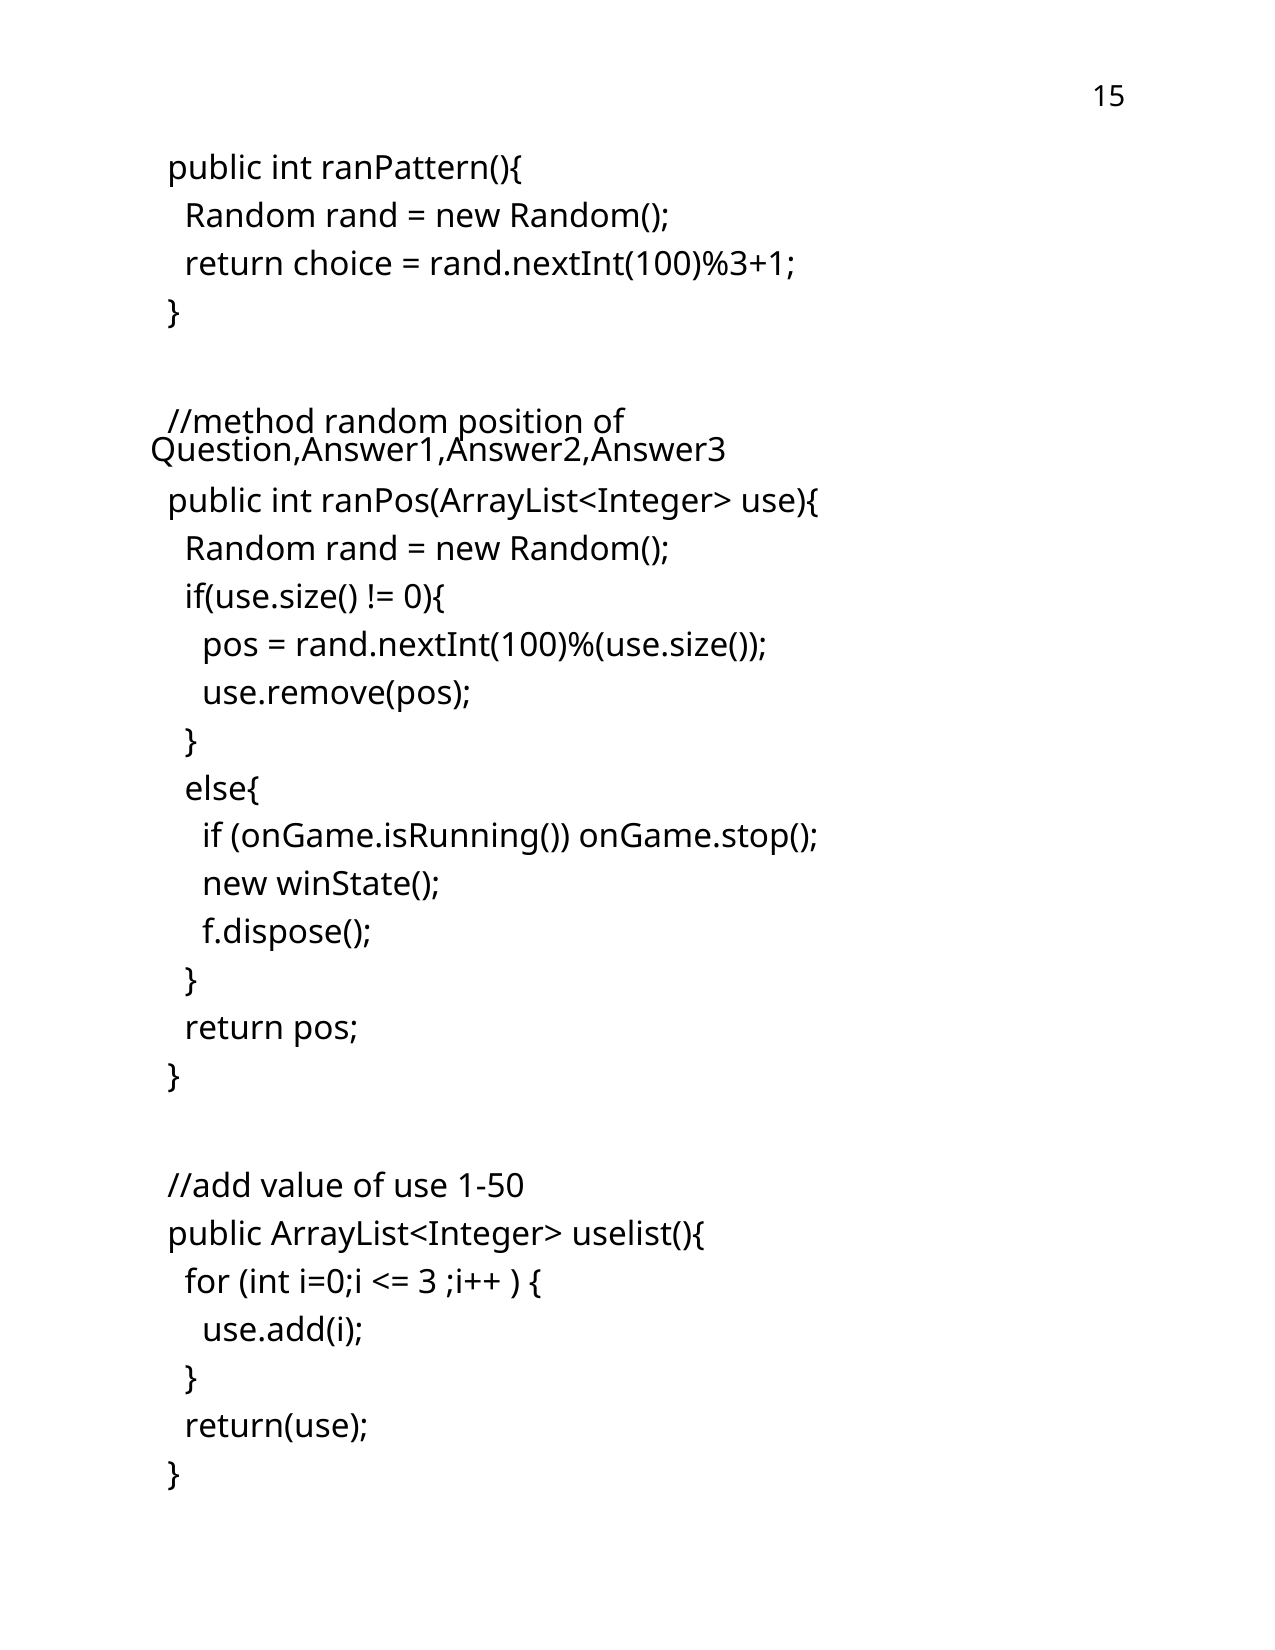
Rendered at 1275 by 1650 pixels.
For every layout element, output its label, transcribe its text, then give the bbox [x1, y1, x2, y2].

text else{ [150, 775, 1125, 806]
text if (onGame.isRunning()) onGame.stop(); [150, 823, 1125, 854]
text } [150, 727, 1125, 758]
text } [150, 298, 1125, 329]
text Random rand = new Random(); [150, 202, 1125, 233]
text f.dispose(); [150, 919, 1125, 950]
text Random rand = new Random(); [150, 535, 1125, 567]
text for (int i=0;i <= 3 ;i++ ) { [150, 1268, 1125, 1299]
text //add value of use 1-50 [150, 1172, 1125, 1204]
text new winState(); [150, 871, 1125, 902]
text } [150, 967, 1125, 998]
text public int ranPattern(){ [150, 154, 1125, 186]
text } [150, 1364, 1125, 1395]
text public int ranPos(ArrayList<Integer> use){ [150, 487, 1125, 519]
text //method random position of Question,Answer1,Answer2,Answer3 [150, 408, 1125, 471]
text if(use.size() != 0){ [150, 583, 1125, 614]
text } [150, 1062, 1125, 1094]
text } [150, 1460, 1125, 1491]
text return choice = rand.nextInt(100)%3+1; [150, 250, 1125, 281]
text public ArrayList<Integer> uselist(){ [150, 1220, 1125, 1252]
text return(use); [150, 1412, 1125, 1443]
text pos = rand.nextInt(100)%(use.size()); [150, 631, 1125, 662]
text use.remove(pos); [150, 679, 1125, 710]
text use.add(i); [150, 1316, 1125, 1347]
text return pos; [150, 1014, 1125, 1046]
